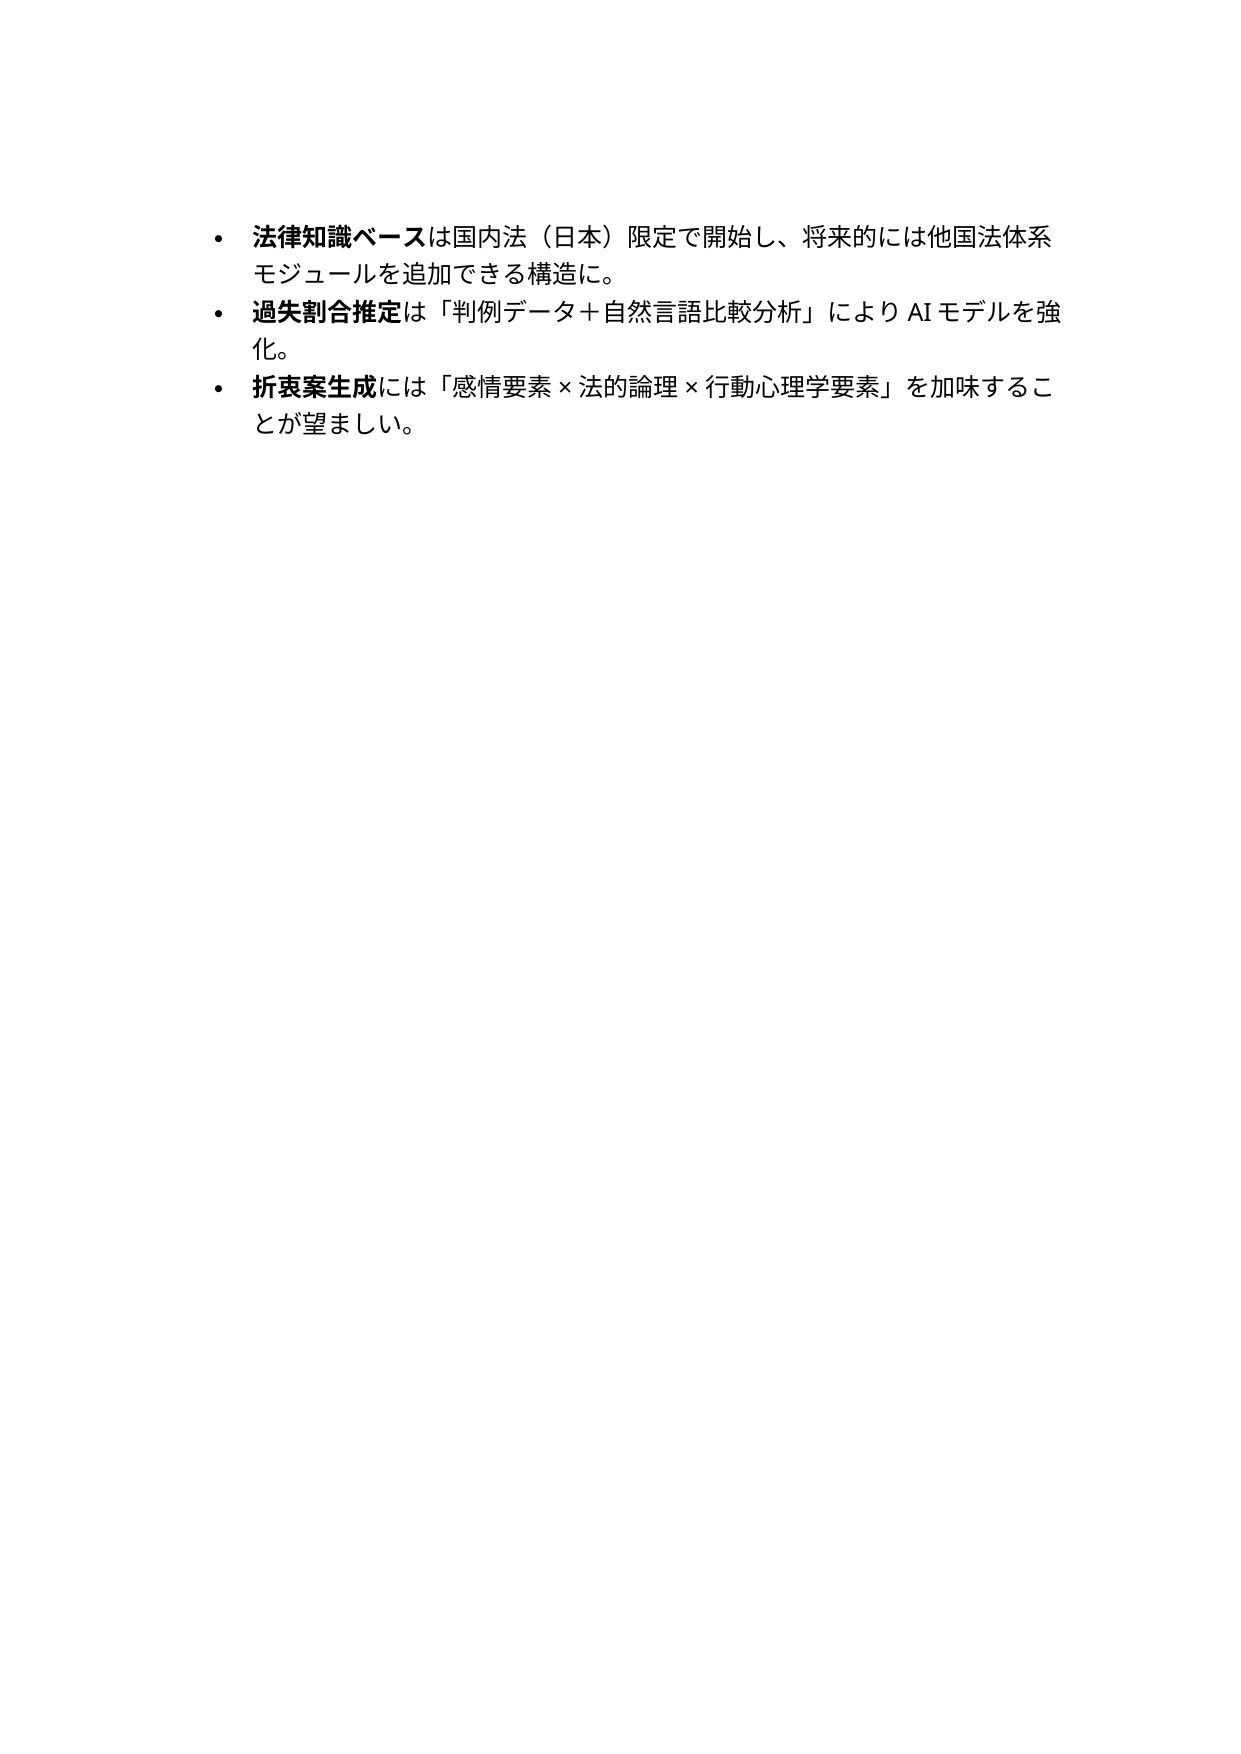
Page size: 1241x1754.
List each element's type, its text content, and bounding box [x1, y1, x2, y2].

list 過失割合推定は「判例データ＋自然言語比較分析」によりAIモデルを強化。 [215, 292, 1063, 367]
list 法律知識ベースは国内法（日本）限定で開始し、将来的には他国法体系モジュールを追加できる構造に。 [215, 217, 1063, 292]
list 折衷案生成には「感情要素 × 法的論理 × 行動心理学要素」を加味することが望ましい。 [215, 367, 1063, 442]
